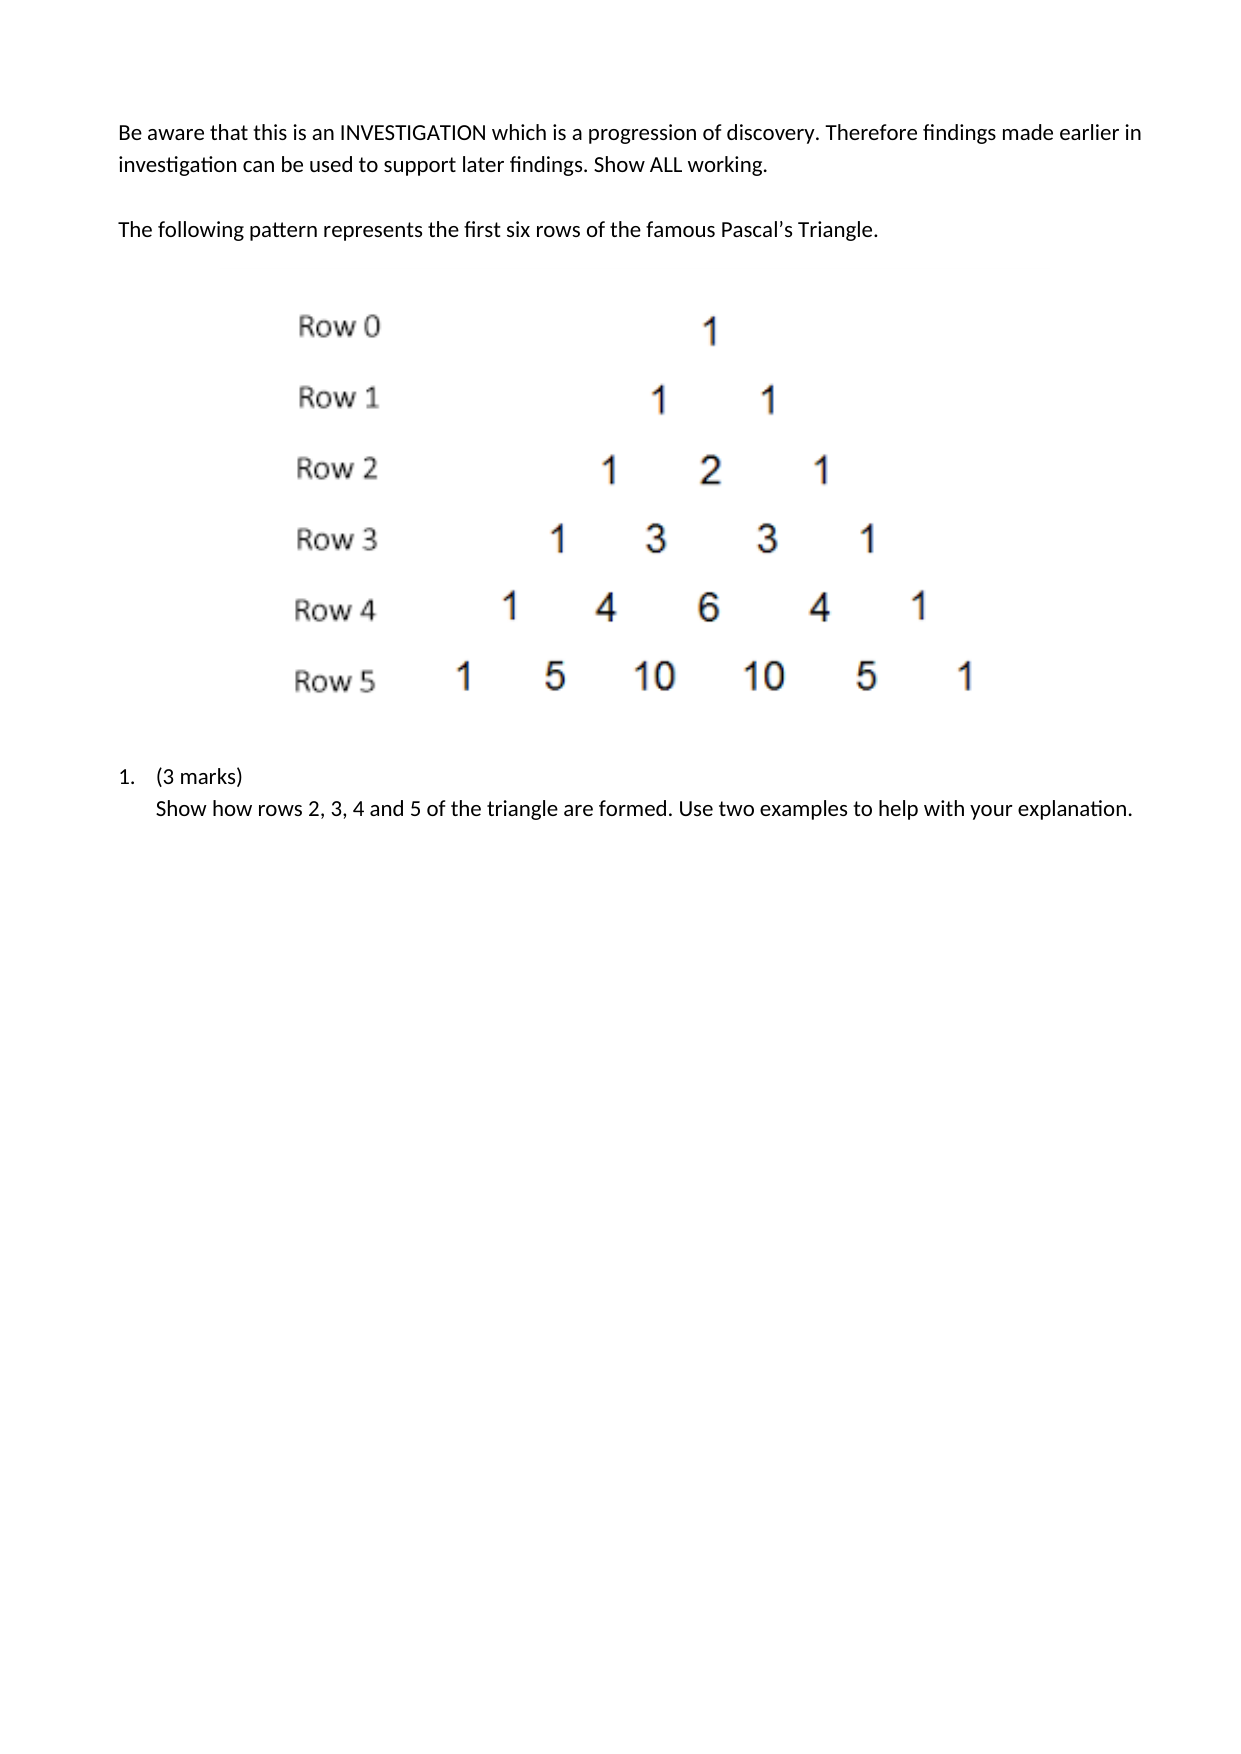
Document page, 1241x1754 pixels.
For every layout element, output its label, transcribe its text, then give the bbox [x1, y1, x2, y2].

text The following pattern represents the first six rows of the famous Pascal’s Triangle. [118, 215, 1152, 243]
text Be aware that this is an INVESTIGATION which is a progression of discovery. Therefore findings made earlier in investigation can be used to support later findings. Show ALL working. [118, 118, 1152, 211]
list (3 marks) Show how rows 2, 3, 4 and 5 of the triangle are formed. Use two examples to help with your explanation. [118, 762, 1152, 822]
picture [219, 267, 1051, 737]
